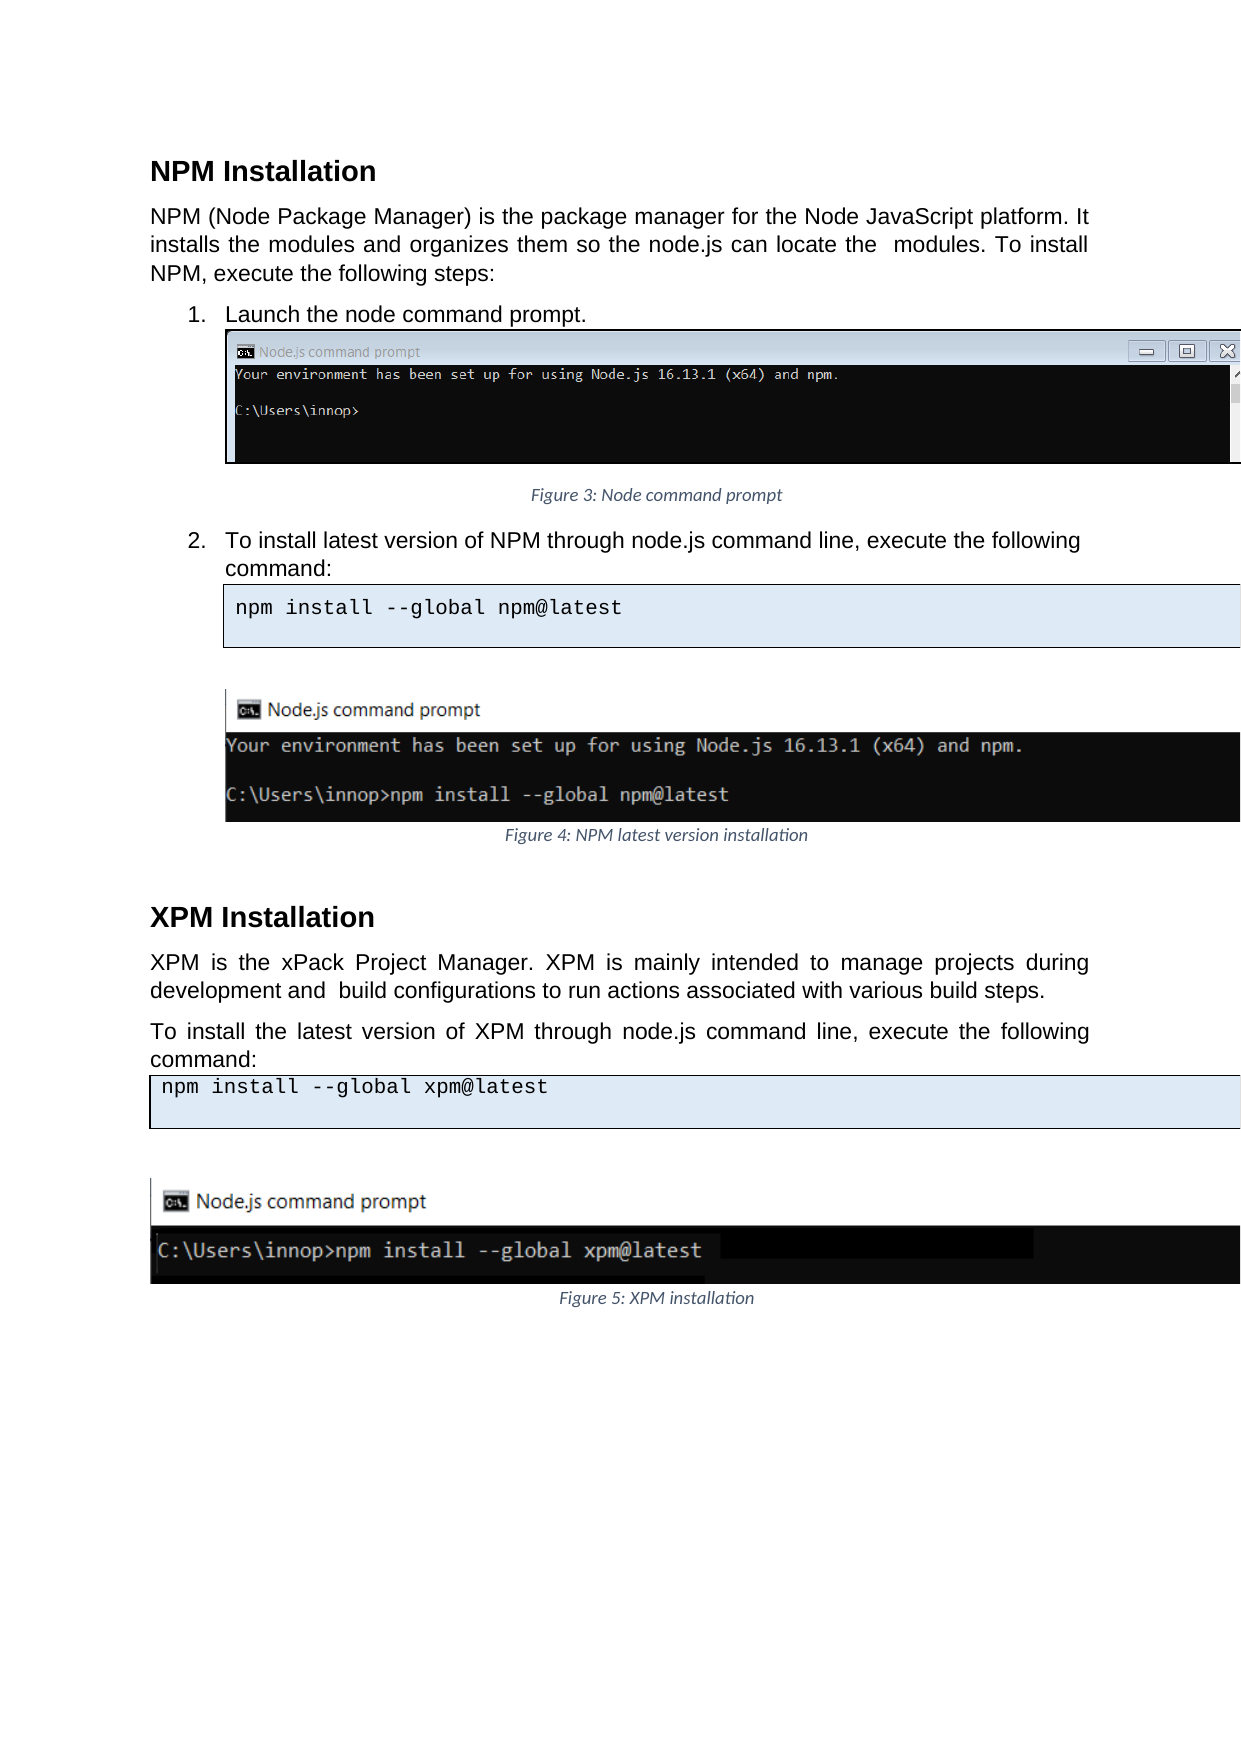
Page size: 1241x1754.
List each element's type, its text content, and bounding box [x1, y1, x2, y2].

text Figure 4: NPM latest version installation [225, 823, 1090, 846]
text To install the latest version of XPM through node.js command line, execute the following command: [150, 1018, 1090, 1073]
table_header npm install --global xpm@latest [151, 1076, 1240, 1128]
text XPM is the xPack Project Manager. XPM is mainly intended to manage projects during development and build configurations to run actions associated with various build steps. [150, 948, 1090, 1003]
text Figure 3: Node command prompt [225, 483, 1090, 506]
subtitle NPM Installation [150, 154, 1090, 188]
text NPM (Node Package Manager) is the package manager for the Node JavaScript platform. It installs the modules and organizes them so the node.js can locate the modules. To install NPM, execute the following steps: [150, 203, 1090, 286]
list To install latest version of NPM through node.js command line, execute the following command: [187, 527, 1090, 582]
picture [227, 331, 1241, 462]
table_header npm install --global npm@latest [224, 585, 1240, 647]
picture [225, 689, 1241, 822]
list Launch the node command prompt. [187, 301, 1090, 327]
subtitle XPM Installation [150, 900, 1090, 933]
picture [150, 1178, 1241, 1284]
text Figure 5: XPM installation [225, 1286, 1090, 1309]
